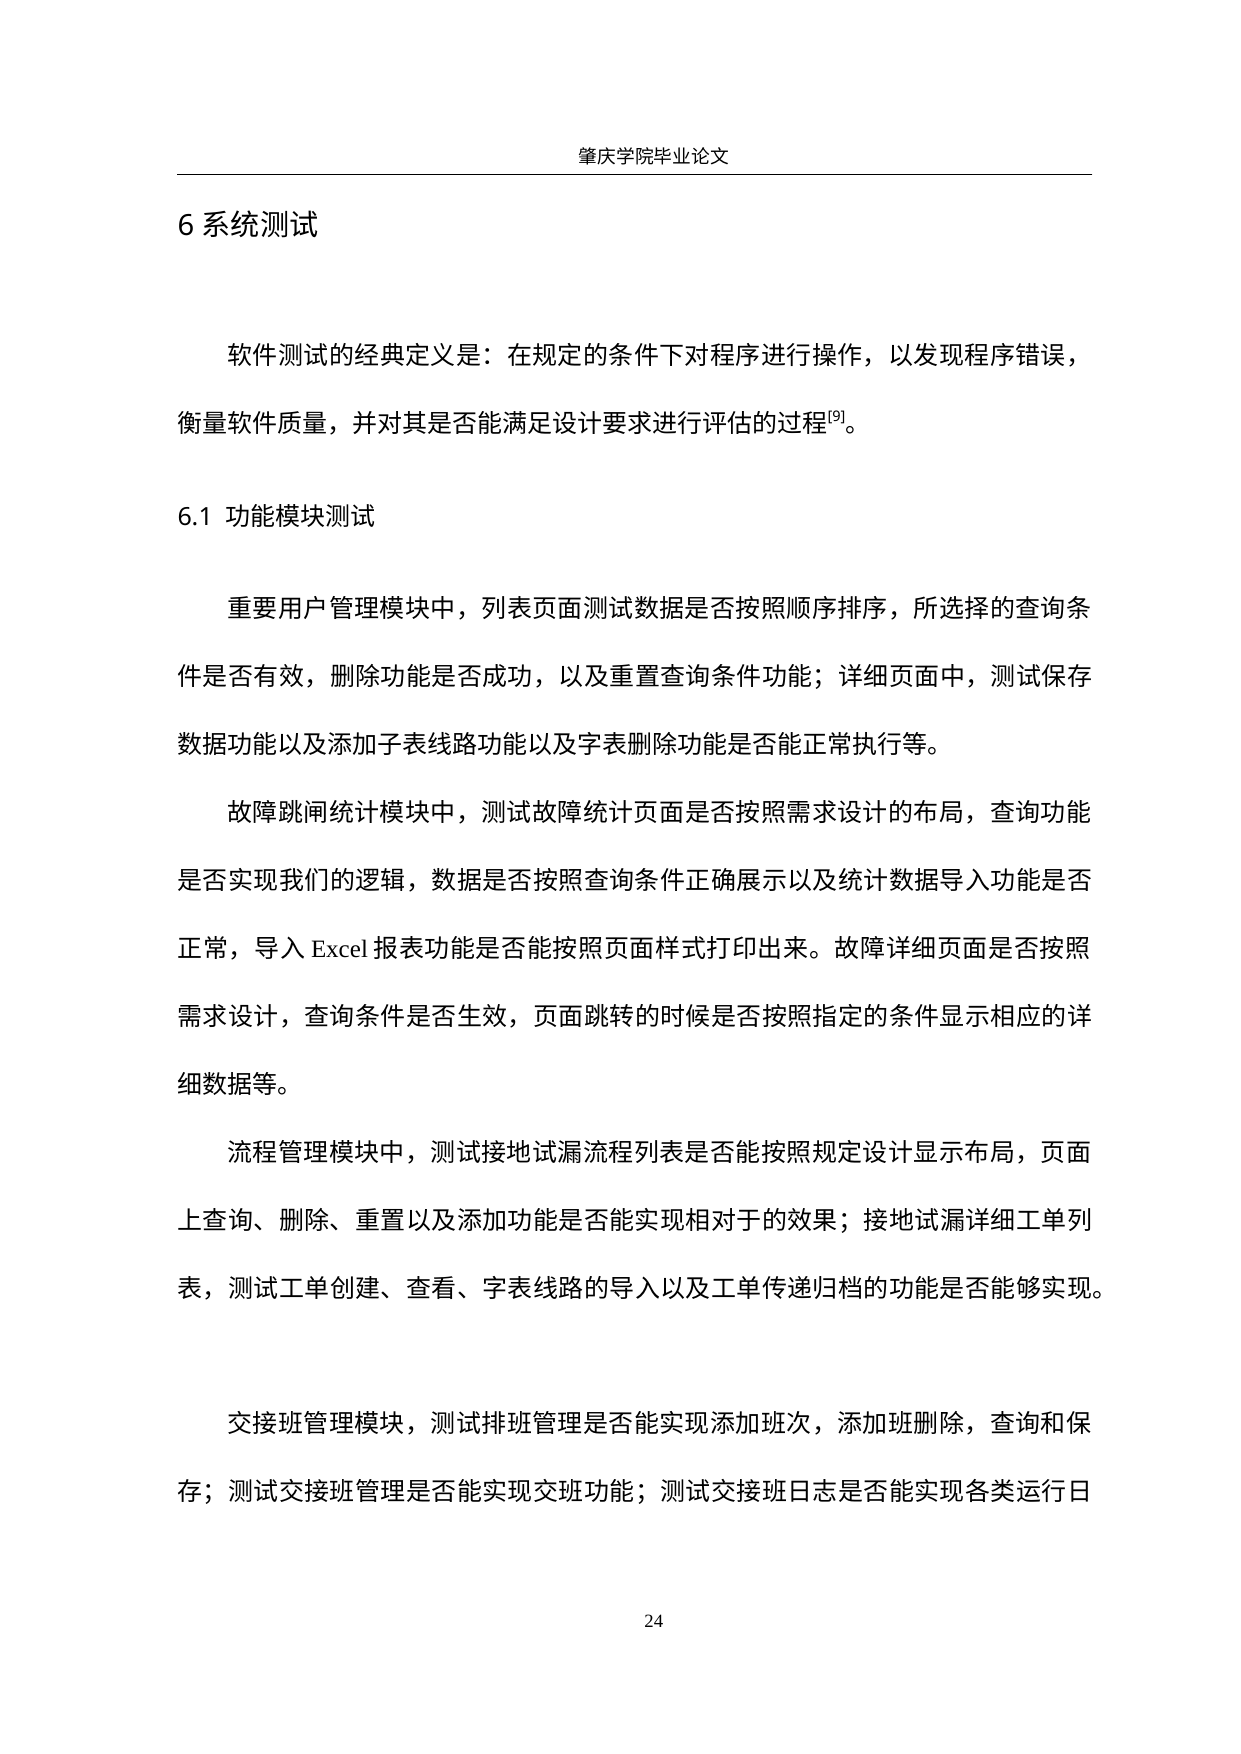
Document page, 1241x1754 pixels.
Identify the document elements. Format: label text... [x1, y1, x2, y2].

text 重要用户管理模块中，列表页面测试数据是否按照顺序排序，所选择的查询条件是否有效，删除功能是否成功，以及重置查询条件功能；详细页面中，测试保存数据功能以及添加子表线路功能以及字表删除功能是否能正常执行等。 [177, 573, 1092, 777]
text 流程管理模块中，测试接地试漏流程列表是否能按照规定设计显示布局，页面上查询、删除、重置以及添加功能是否能实现相对于的效果；接地试漏详细工单列表，测试工单创建、查看、字表线路的导入以及工单传递归档的功能是否能够实现。 [177, 1116, 1092, 1388]
subtitle 6 系统测试 [177, 189, 1092, 257]
text 故障跳闸统计模块中，测试故障统计页面是否按照需求设计的布局，查询功能是否实现我们的逻辑，数据是否按照查询条件正确展示以及统计数据导入功能是否正常，导入Excel报表功能是否能按照页面样式打印出来。故障详细页面是否按照需求设计，查询条件是否生效，页面跳转的时候是否按照指定的条件显示相应的详细数据等。 [177, 777, 1092, 1116]
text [177, 1388, 1092, 1524]
subtitle 6.1 功能模块测试 [177, 480, 1092, 548]
text 软件测试的经典定义是：在规定的条件下对程序进行操作，以发现程序错误，衡量软件质量，并对其是否能满足设计要求进行评估的过程[]。 [177, 319, 1092, 455]
